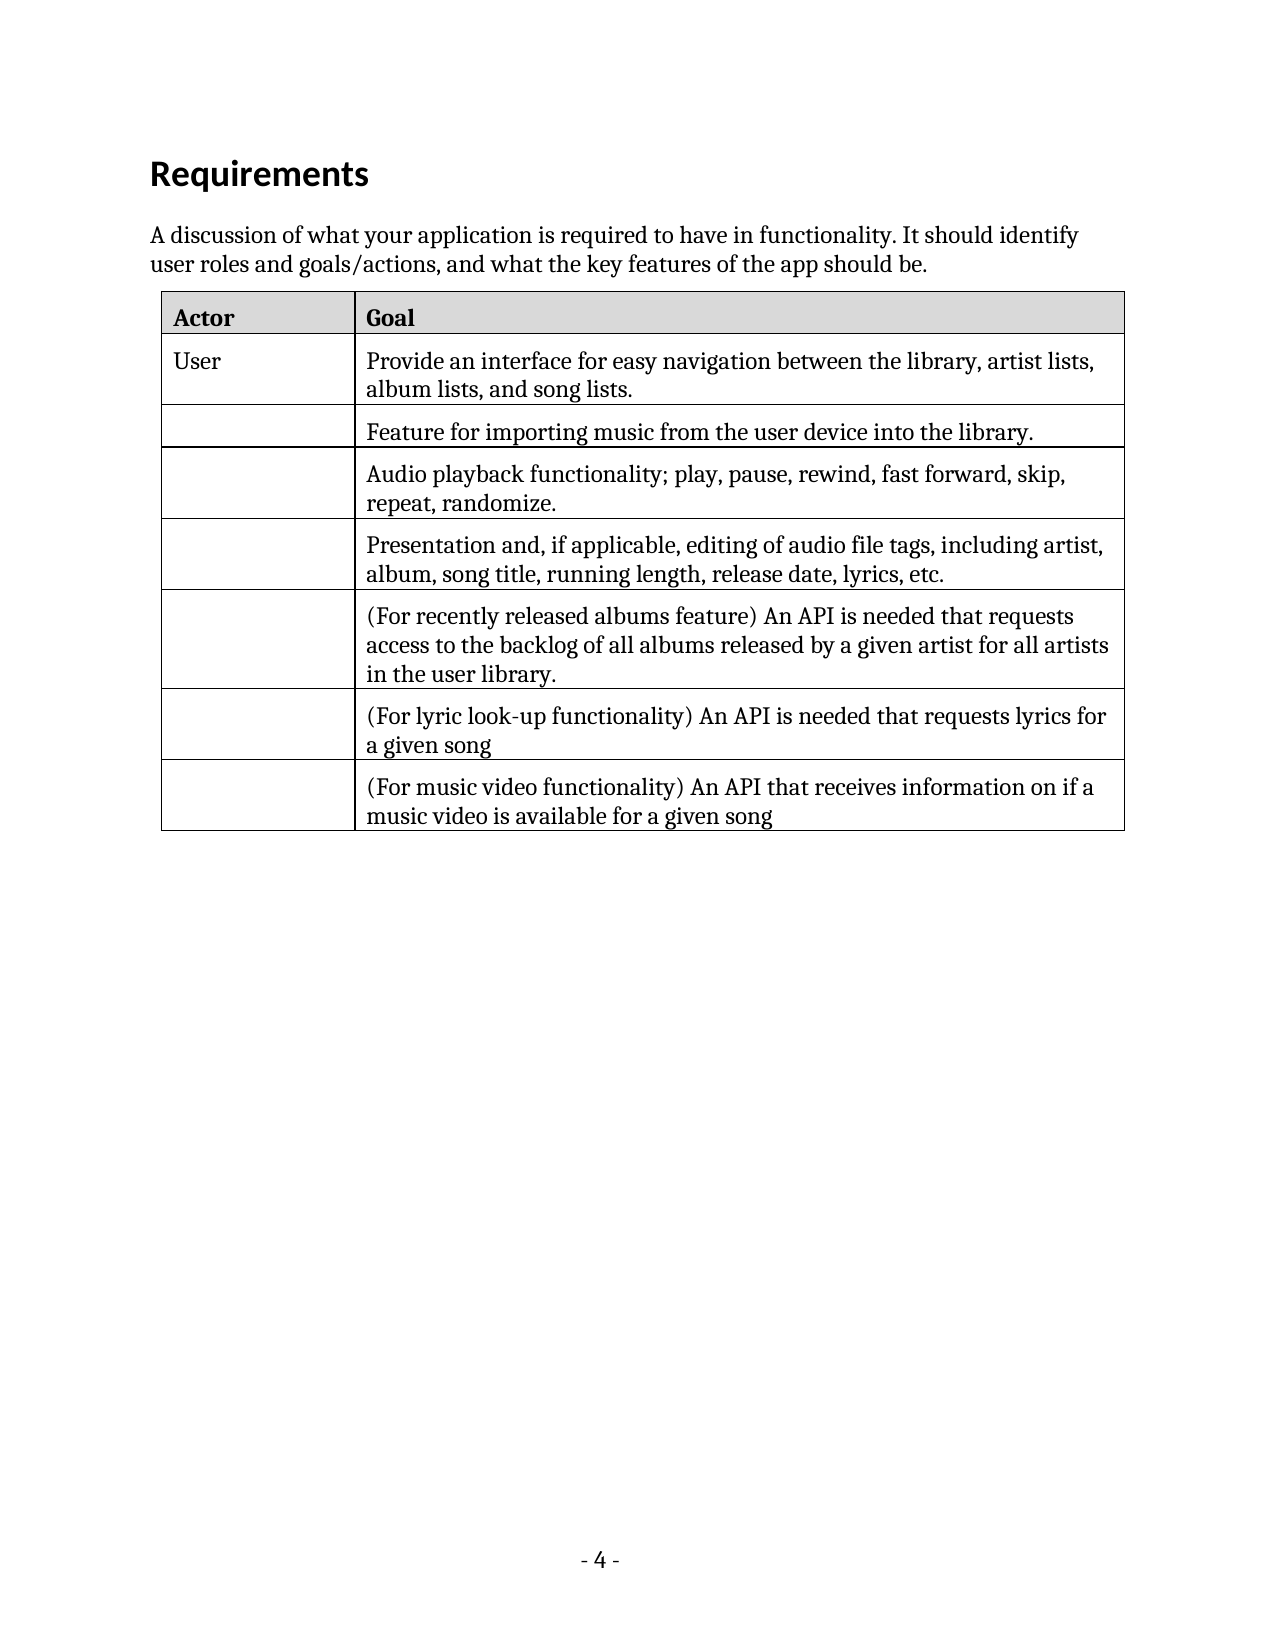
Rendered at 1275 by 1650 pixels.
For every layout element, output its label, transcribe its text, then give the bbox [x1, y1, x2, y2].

table_cell User [162, 334, 354, 404]
table_header Actor [162, 292, 354, 333]
table_cell (For lyric look-up functionality) An API is needed that requests lyrics for a given song [356, 689, 1124, 759]
table_cell Feature for importing music from the user device into the library. [356, 405, 1124, 446]
table_cell [162, 405, 354, 446]
table_cell Provide an interface for easy navigation between the library, artist lists, album lists, and song lists. [356, 334, 1124, 404]
table_cell [162, 448, 354, 517]
table_cell Presentation and, if applicable, editing of audio file tags, including artist, album, song title, running length, release date, lyrics, etc. [356, 519, 1124, 588]
table_cell [162, 689, 354, 759]
subtitle Requirements [150, 150, 1125, 196]
table_cell [162, 590, 354, 688]
table_cell (For recently released albums feature) An API is needed that requests access to the backlog of all albums released by a given artist for all artists in the user library. [356, 590, 1124, 688]
table_header Goal [356, 292, 1124, 333]
table_cell (For music video functionality) An API that receives information on if a music video is available for a given song [356, 760, 1124, 830]
table_cell [162, 519, 354, 588]
text A discussion of what your application is required to have in functionality. It should identify user roles and goals/actions, and what the key features of the app should be. [150, 221, 1125, 278]
table_cell [162, 760, 354, 830]
table_cell Audio playback functionality; play, pause, rewind, fast forward, skip, repeat, randomize. [356, 448, 1124, 517]
